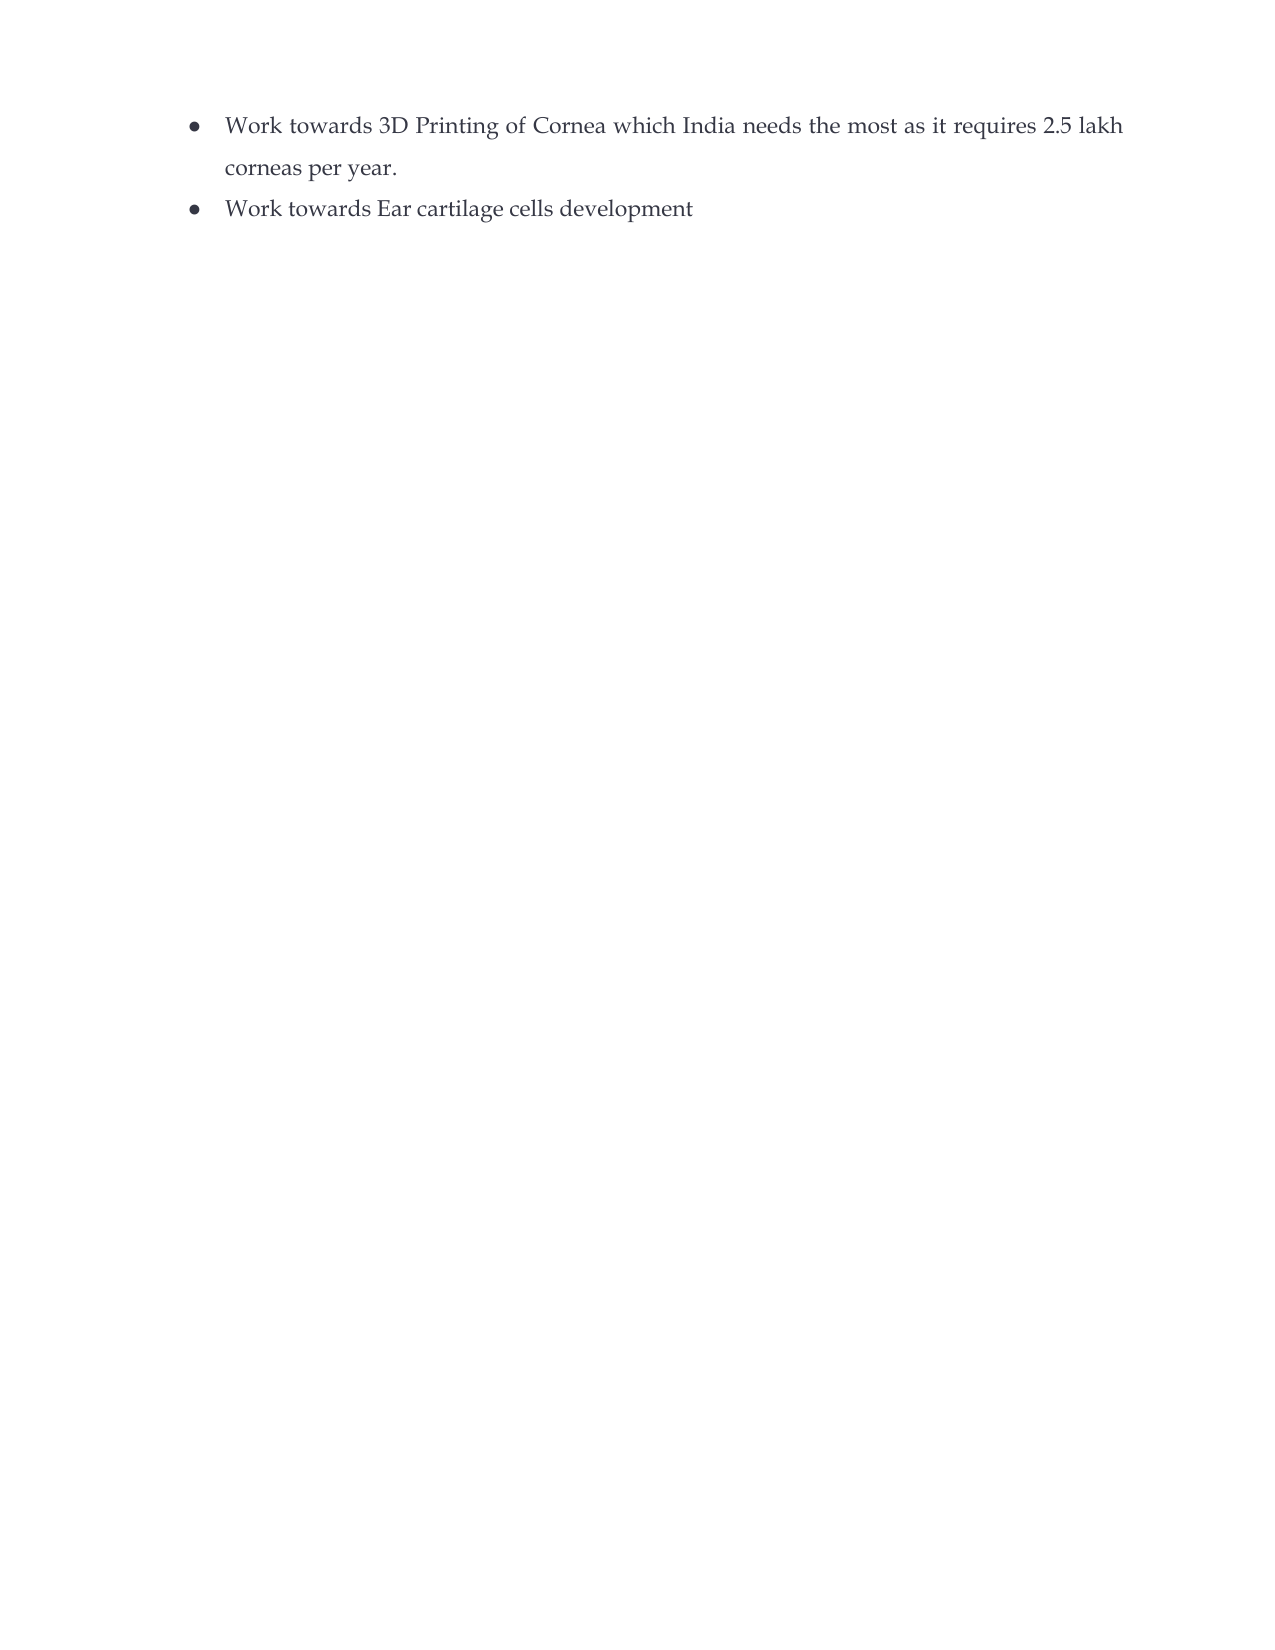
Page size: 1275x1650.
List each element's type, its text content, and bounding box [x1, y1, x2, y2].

list Work towards 3D Printing of Cornea which India needs the most as it requires 2.5 lakh corneas per year. [187, 112, 1125, 181]
list Work towards Ear cartilage cells development [187, 195, 1125, 223]
